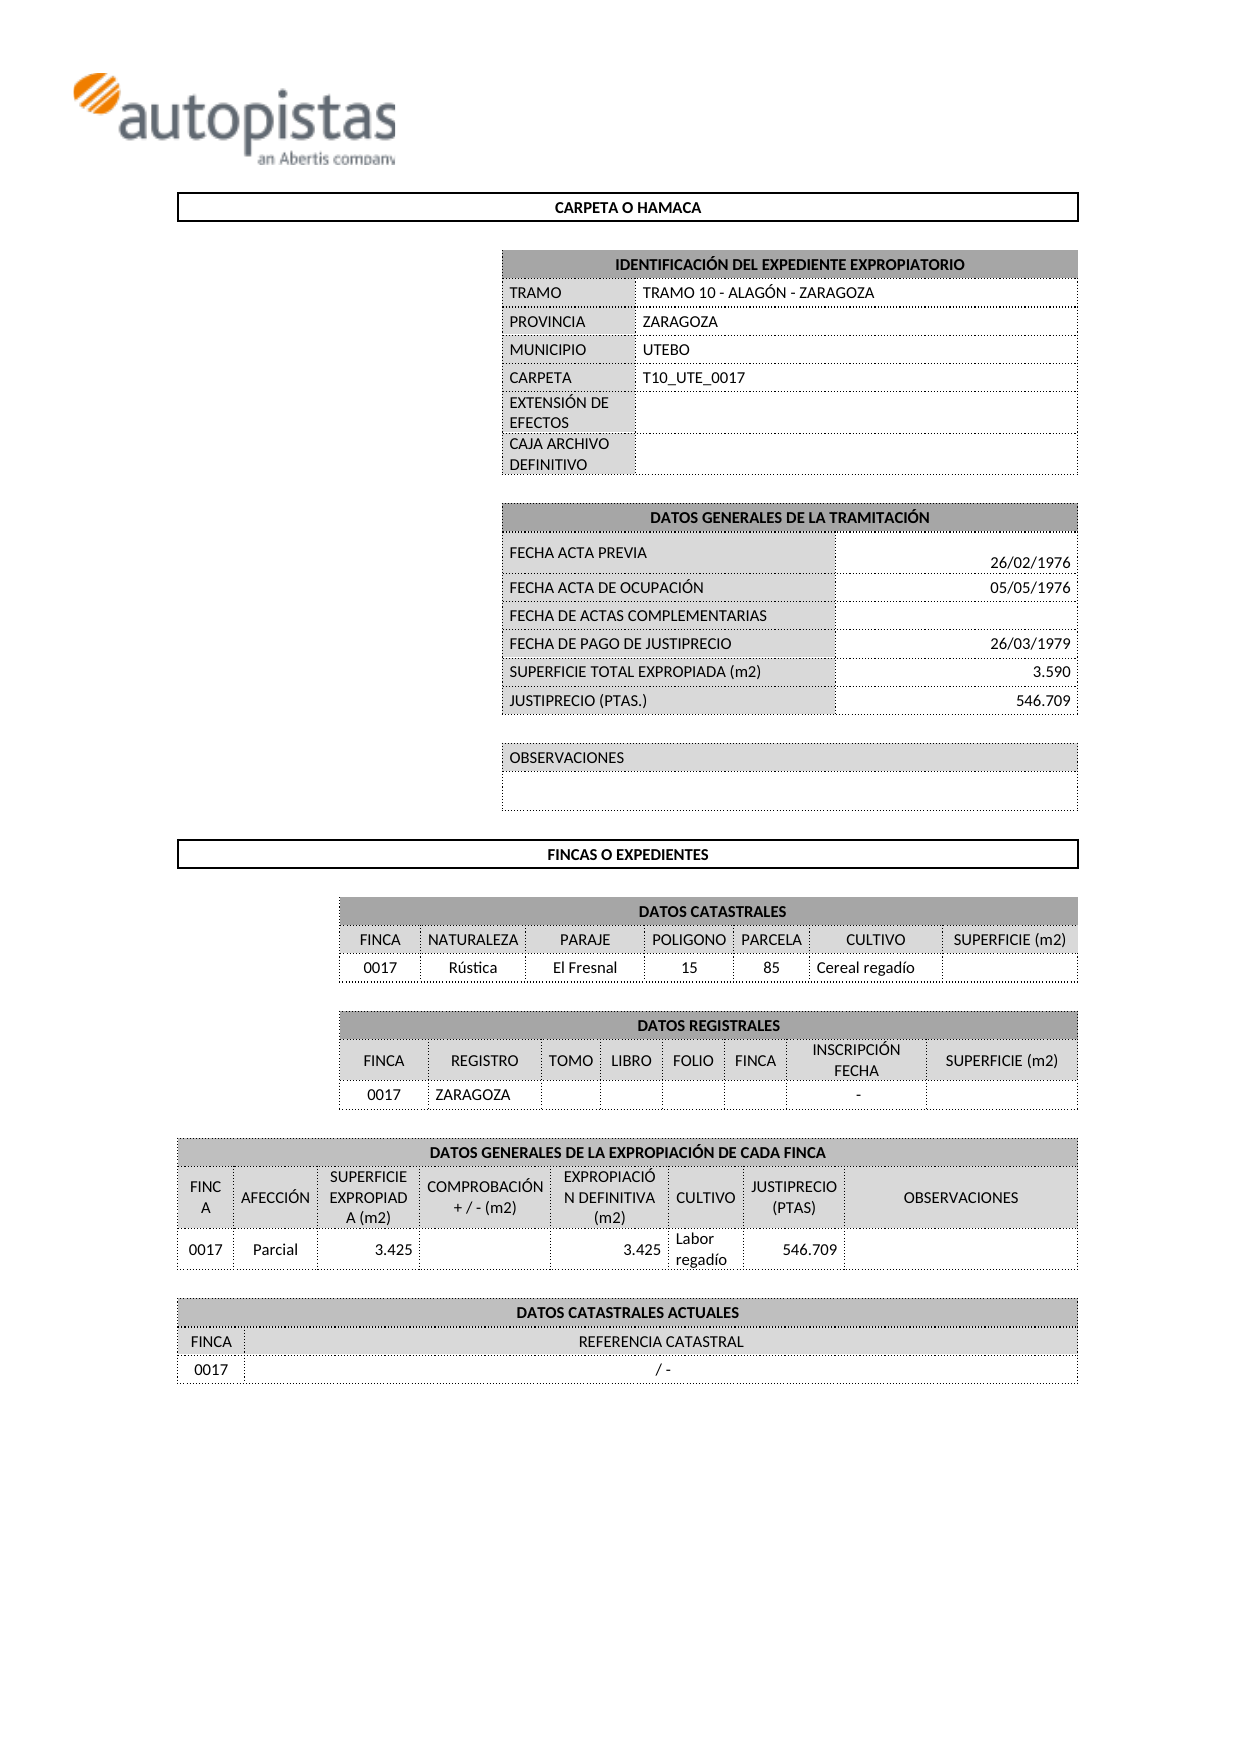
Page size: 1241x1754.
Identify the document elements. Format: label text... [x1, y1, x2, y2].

table_cell TRAMO 10 - ALAGÓN - ZARAGOZA [635, 278, 1078, 306]
table_cell JUSTIPRECIO (PTAS.) [502, 686, 835, 714]
table_cell [541, 1080, 600, 1108]
table_cell NATURALEZA [421, 925, 526, 953]
table_cell [420, 1228, 551, 1269]
table_cell 546.709 [744, 1228, 844, 1269]
table_cell JUSTIPRECIO (PTAS) [744, 1166, 844, 1228]
table_cell ZARAGOZA [635, 306, 1078, 334]
table_header DATOS CATASTRALES ACTUALES [178, 1298, 1078, 1326]
table_header DATOS GENERALES DE LA EXPROPIACIÓN DE CADA FINCA [178, 1138, 1078, 1166]
table_cell PROVINCIA [502, 306, 635, 334]
table_cell FECHA DE PAGO DE JUSTIPRECIO [502, 629, 835, 657]
table_cell SUPERFICIE (m2) [926, 1039, 1078, 1080]
table_cell EXTENSIÓN DE EFECTOS [502, 391, 635, 432]
table_cell [835, 601, 1078, 629]
table_cell 3.425 [317, 1228, 420, 1269]
table_cell FINCA [178, 1326, 244, 1354]
table_cell 0017 [340, 1080, 428, 1108]
table_cell UTEBO [635, 335, 1078, 363]
table_cell FINCA [724, 1039, 787, 1080]
table_cell REGISTRO [428, 1039, 541, 1080]
table_cell [844, 1228, 1078, 1269]
table_header DATOS CATASTRALES [340, 897, 1078, 925]
table_cell Rústica [421, 953, 526, 981]
table_cell 0017 [340, 953, 421, 981]
table_cell [724, 1080, 787, 1108]
table_cell [926, 1080, 1078, 1108]
table_cell Parcial [233, 1228, 317, 1269]
table_cell CULTIVO [809, 925, 942, 953]
table_cell POLIGONO [645, 925, 734, 953]
table_cell [662, 1080, 724, 1108]
table_cell 05/05/1976 [835, 573, 1078, 601]
table_cell SUPERFICIE (m2) [942, 925, 1078, 953]
table_cell PARAJE [526, 925, 645, 953]
table_cell PARCELA [734, 925, 809, 953]
table_cell 15 [645, 953, 734, 981]
table_cell ZARAGOZA [428, 1080, 541, 1108]
table_cell INSCRIPCIÓN FECHA [787, 1039, 926, 1080]
table_cell [600, 1080, 662, 1108]
table_header CARPETA O HAMACA [179, 194, 1077, 220]
table_cell FECHA ACTA PREVIA [502, 531, 835, 573]
table_cell COMPROBACIÓN + / - (m2) [420, 1166, 551, 1228]
table_cell El Fresnal [526, 953, 645, 981]
table_cell 3.425 [551, 1228, 668, 1269]
table_cell LIBRO [600, 1039, 662, 1080]
table_cell FOLIO [662, 1039, 724, 1080]
table_cell Labor regadío [668, 1228, 744, 1269]
table_cell Cereal regadío [809, 953, 942, 981]
table_header FINCAS O EXPEDIENTES [179, 841, 1077, 867]
table_cell FINCA [340, 1039, 428, 1080]
table_cell FINCA [340, 925, 421, 953]
table_cell TOMO [541, 1039, 600, 1080]
table_cell 26/02/1976 [835, 531, 1078, 573]
table_cell [942, 953, 1078, 981]
table_cell OBSERVACIONES [844, 1166, 1078, 1228]
table_cell 0017 [178, 1355, 244, 1383]
table_header DATOS GENERALES DE LA TRAMITACIÓN [502, 503, 1078, 531]
table_header [902, 743, 1078, 771]
table_cell CULTIVO [668, 1166, 744, 1228]
table_cell REFERENCIA CATASTRAL [244, 1326, 1078, 1354]
table_cell MUNICIPIO [502, 335, 635, 363]
table_cell FINCA [178, 1166, 233, 1228]
table_cell 26/03/1979 [835, 629, 1078, 657]
table_cell [502, 771, 1078, 810]
table_cell FECHA ACTA DE OCUPACIÓN [502, 573, 835, 601]
table_cell 85 [734, 953, 809, 981]
table_cell CARPETA [502, 363, 635, 391]
table_cell [635, 433, 1078, 474]
table_cell EXPROPIACIÓN DEFINITIVA (m2) [551, 1166, 668, 1228]
table_cell SUPERFICIE EXPROPIADA (m2) [317, 1166, 420, 1228]
table_cell TRAMO [502, 278, 635, 306]
table_cell 3.590 [835, 658, 1078, 686]
table_cell / - [244, 1355, 1078, 1383]
table_cell FECHA DE ACTAS COMPLEMENTARIAS [502, 601, 835, 629]
table_cell [635, 391, 1078, 432]
table_cell T10_UTE_0017 [635, 363, 1078, 391]
table_cell 546.709 [835, 686, 1078, 714]
table_header IDENTIFICACIÓN DEL EXPEDIENTE EXPROPIATORIO [502, 250, 1078, 278]
table_cell CAJA ARCHIVO DEFINITIVO [502, 433, 635, 474]
table_cell - [787, 1080, 926, 1108]
table_header OBSERVACIONES [502, 743, 902, 771]
table_header DATOS REGISTRALES [340, 1011, 1078, 1039]
table_cell SUPERFICIE TOTAL EXPROPIADA (m2) [502, 658, 835, 686]
table_cell 0017 [178, 1228, 233, 1269]
table_cell AFECCIÓN [233, 1166, 317, 1228]
